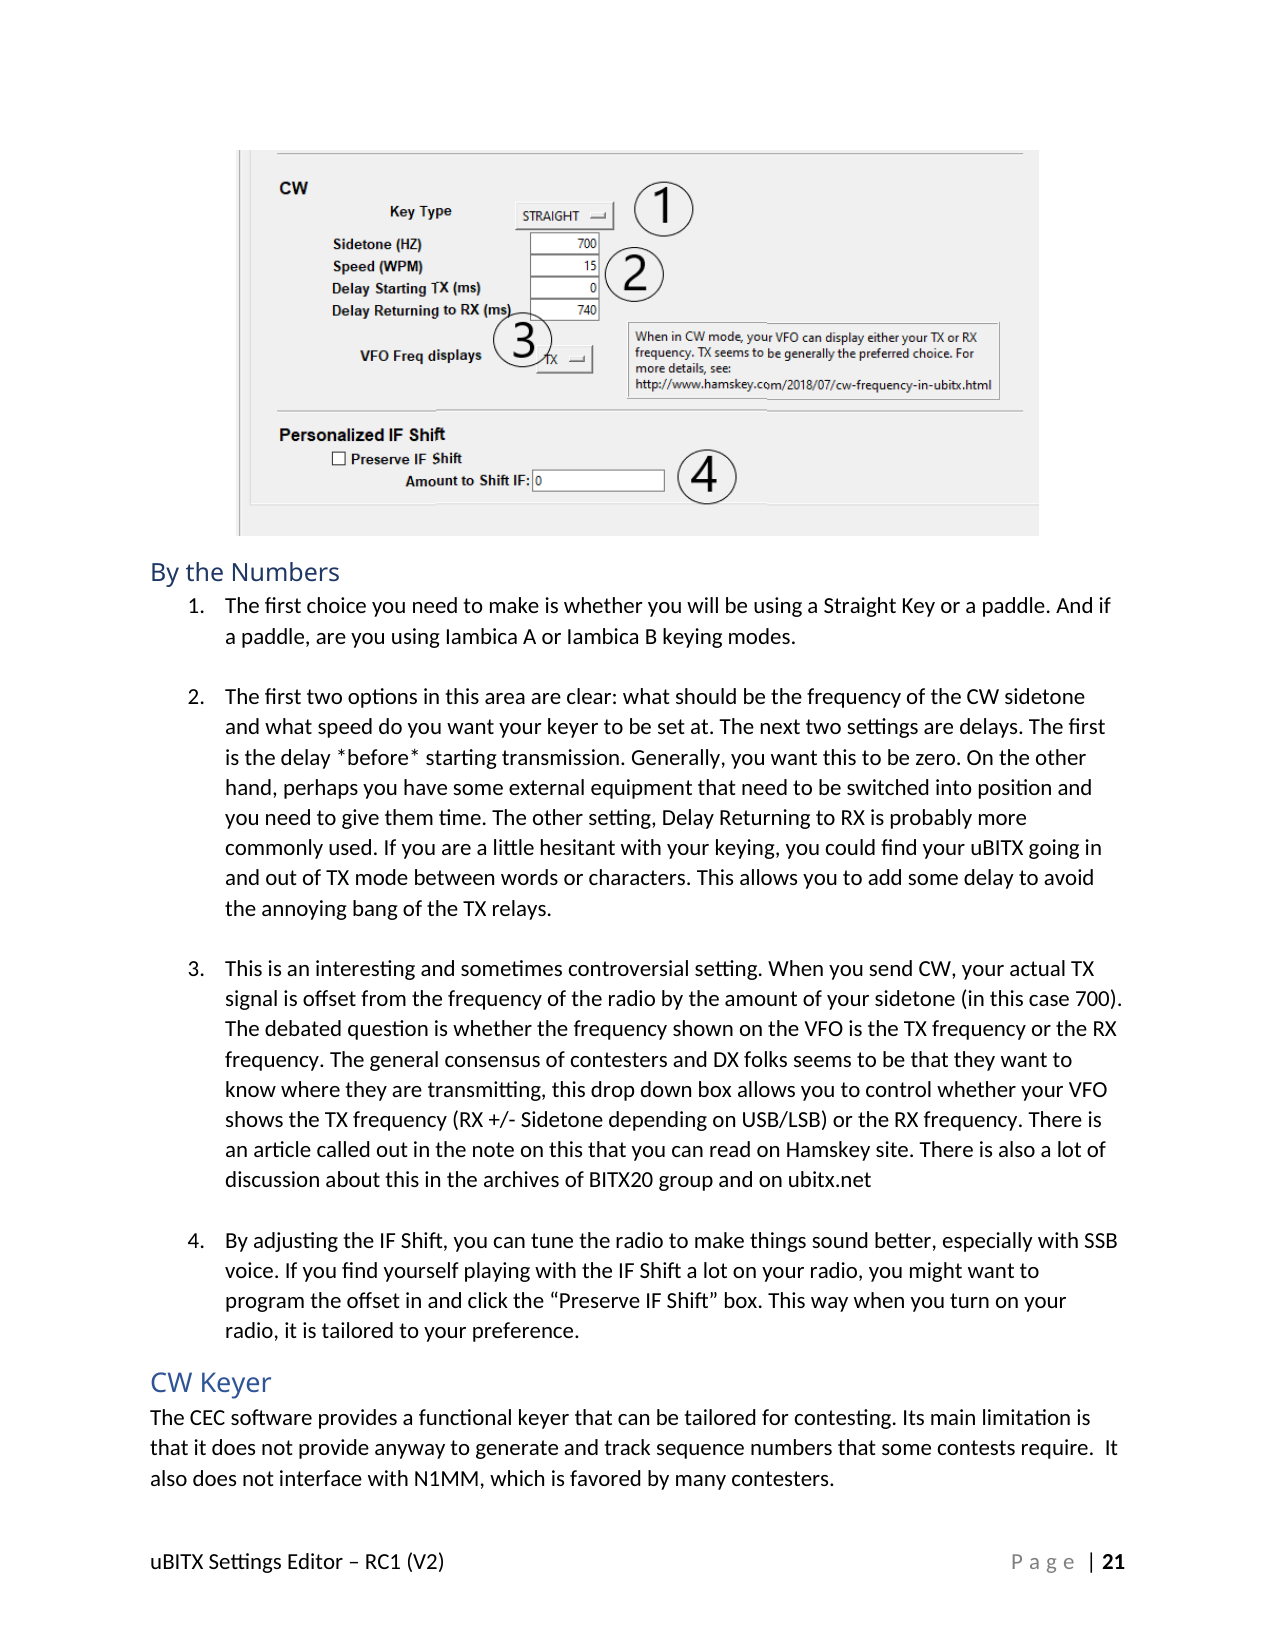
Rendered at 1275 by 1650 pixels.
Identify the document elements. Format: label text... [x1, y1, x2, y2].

list This is an interesting and sometimes controversial setting. When you send CW, your actual TX signal is offset from the frequency of the radio by the amount of your sidetone (in this case 700). The debated question is whether the frequency shown on the VFO is the TX frequency or the RX frequency. The general consensus of contesters and DX folks seems to be that they want to know where they are transmitting, this drop down box allows you to control whether your VFO shows the TX frequency (RX +/- Sidetone depending on USB/LSB) or the RX frequency. There is an article called out in the note on this that you can read on Hamskey site. There is also a lot of discussion about this in the archives of BITX20 group and on ubitx.net [187, 954, 1125, 1224]
picture [235, 150, 1040, 536]
subtitle CW Keyer [150, 1363, 1125, 1400]
list The first two options in this area are clear: what should be the frequency of the CW sidetone and what speed do you want your keyer to be set at. The next two settings are delays. The first is the delay *before* starting transmission. Generally, you want this to be zero. On the other hand, perhaps you have some external equipment that need to be switched into position and you need to give them time. The other setting, Delay Returning to RX is probably more commonly used. If you are a little hesitant with your keying, you could find your uBITX going in and out of TX mode between words or characters. This allows you to add some delay to avoid the annoying bang of the TX relays. [187, 682, 1125, 952]
subtitle By the Numbers [150, 555, 1125, 589]
list By adjusting the IF Shift, you can tune the radio to make things sound better, especially with SSB voice. If you find yourself playing with the IF Shift a lot on your radio, you might want to program the offset in and click the “Preserve IF Shift” box. This way when you turn on your radio, it is tailored to your preference. [187, 1226, 1125, 1344]
text The CEC software provides a functional keyer that can be tailored for contesting. Its main limitation is that it does not provide anyway to generate and track sequence numbers that some contests require. It also does not interface with N1MM, which is favored by many contesters. [150, 1403, 1125, 1492]
list The first choice you need to make is whether you will be using a Straight Key or a paddle. And if a paddle, are you using Iambica A or Iambica B keying modes. [187, 592, 1125, 680]
